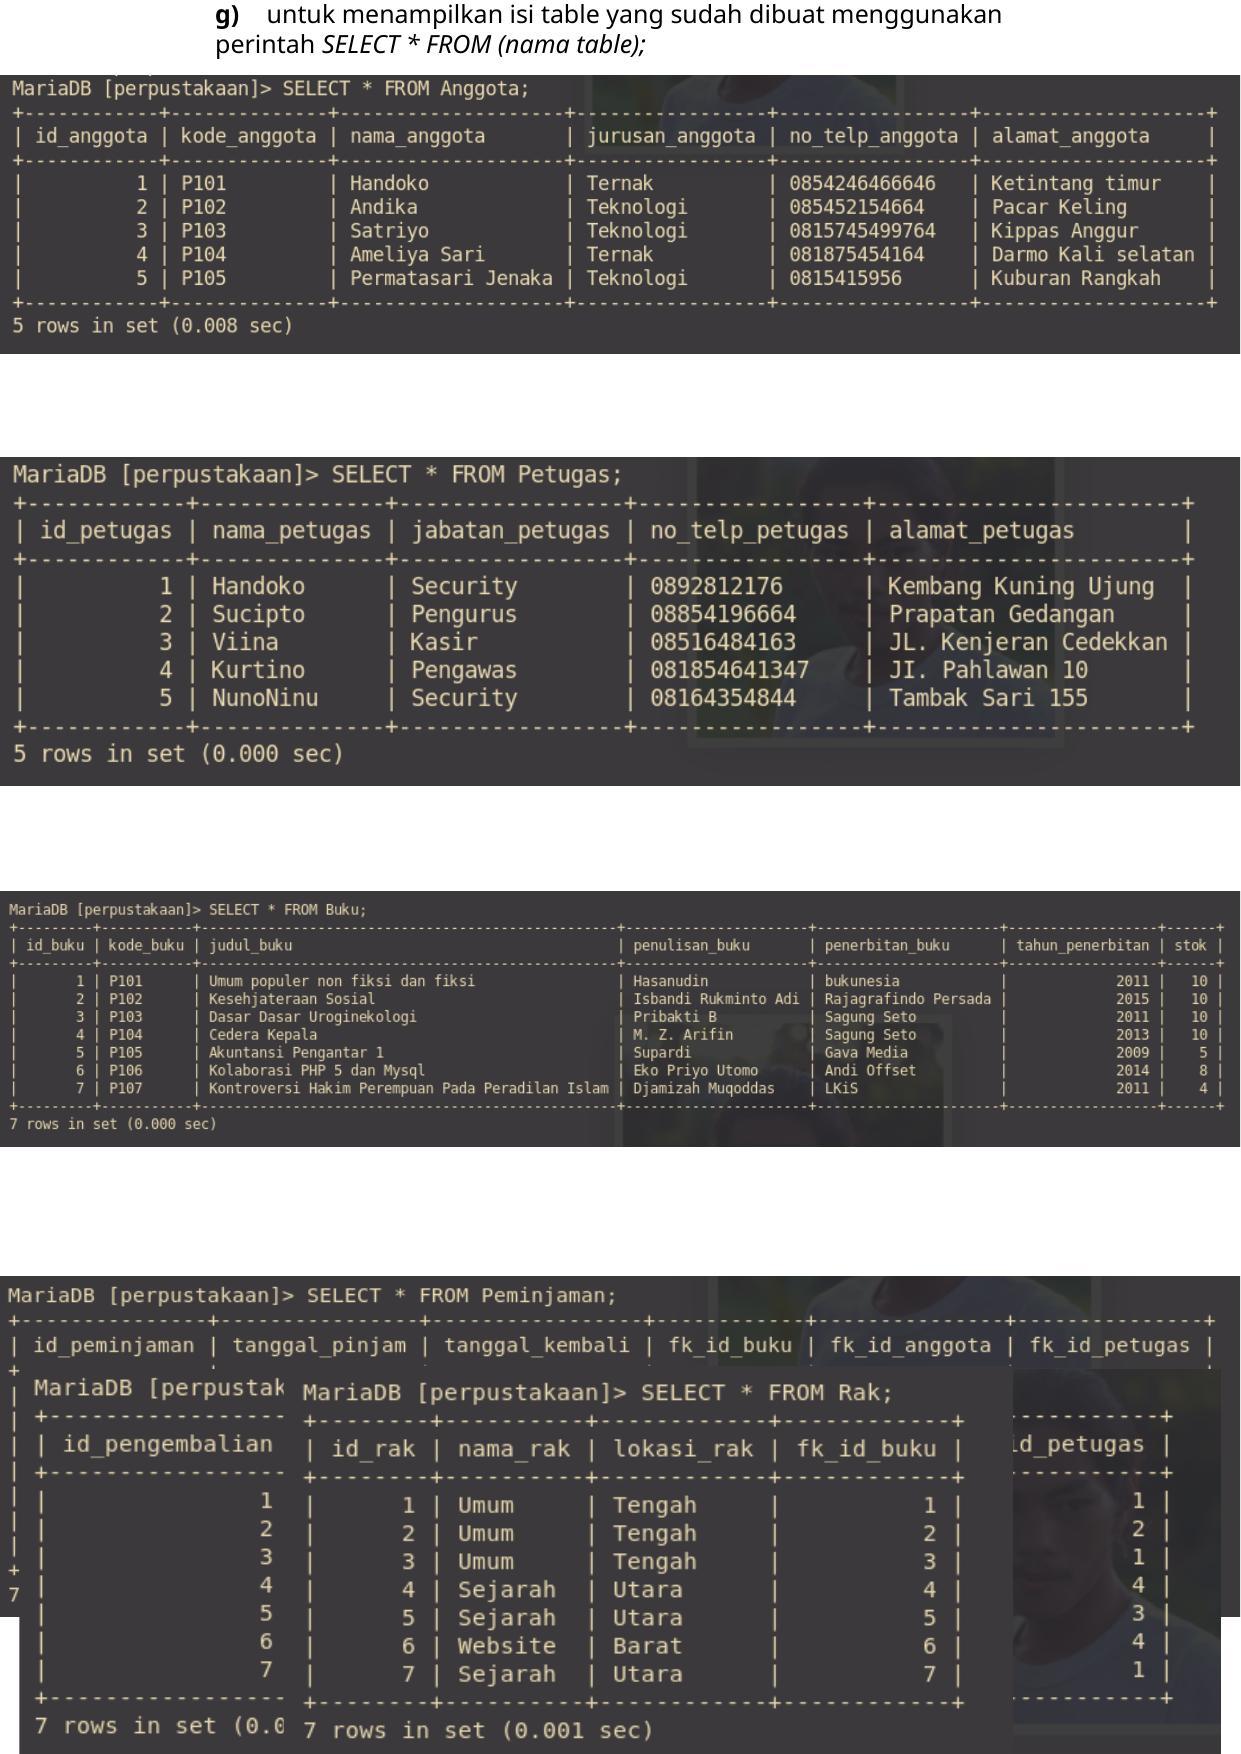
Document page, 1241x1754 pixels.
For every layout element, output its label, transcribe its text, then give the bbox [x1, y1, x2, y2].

picture [0, 891, 1241, 1147]
picture [0, 457, 1241, 786]
picture [0, 1276, 1241, 1754]
picture [0, 75, 1241, 354]
text g) untuk menampilkan isi table yang sudah dibuat menggunakan perintah SELECT * FROM (nama table); [215, 0, 1079, 59]
